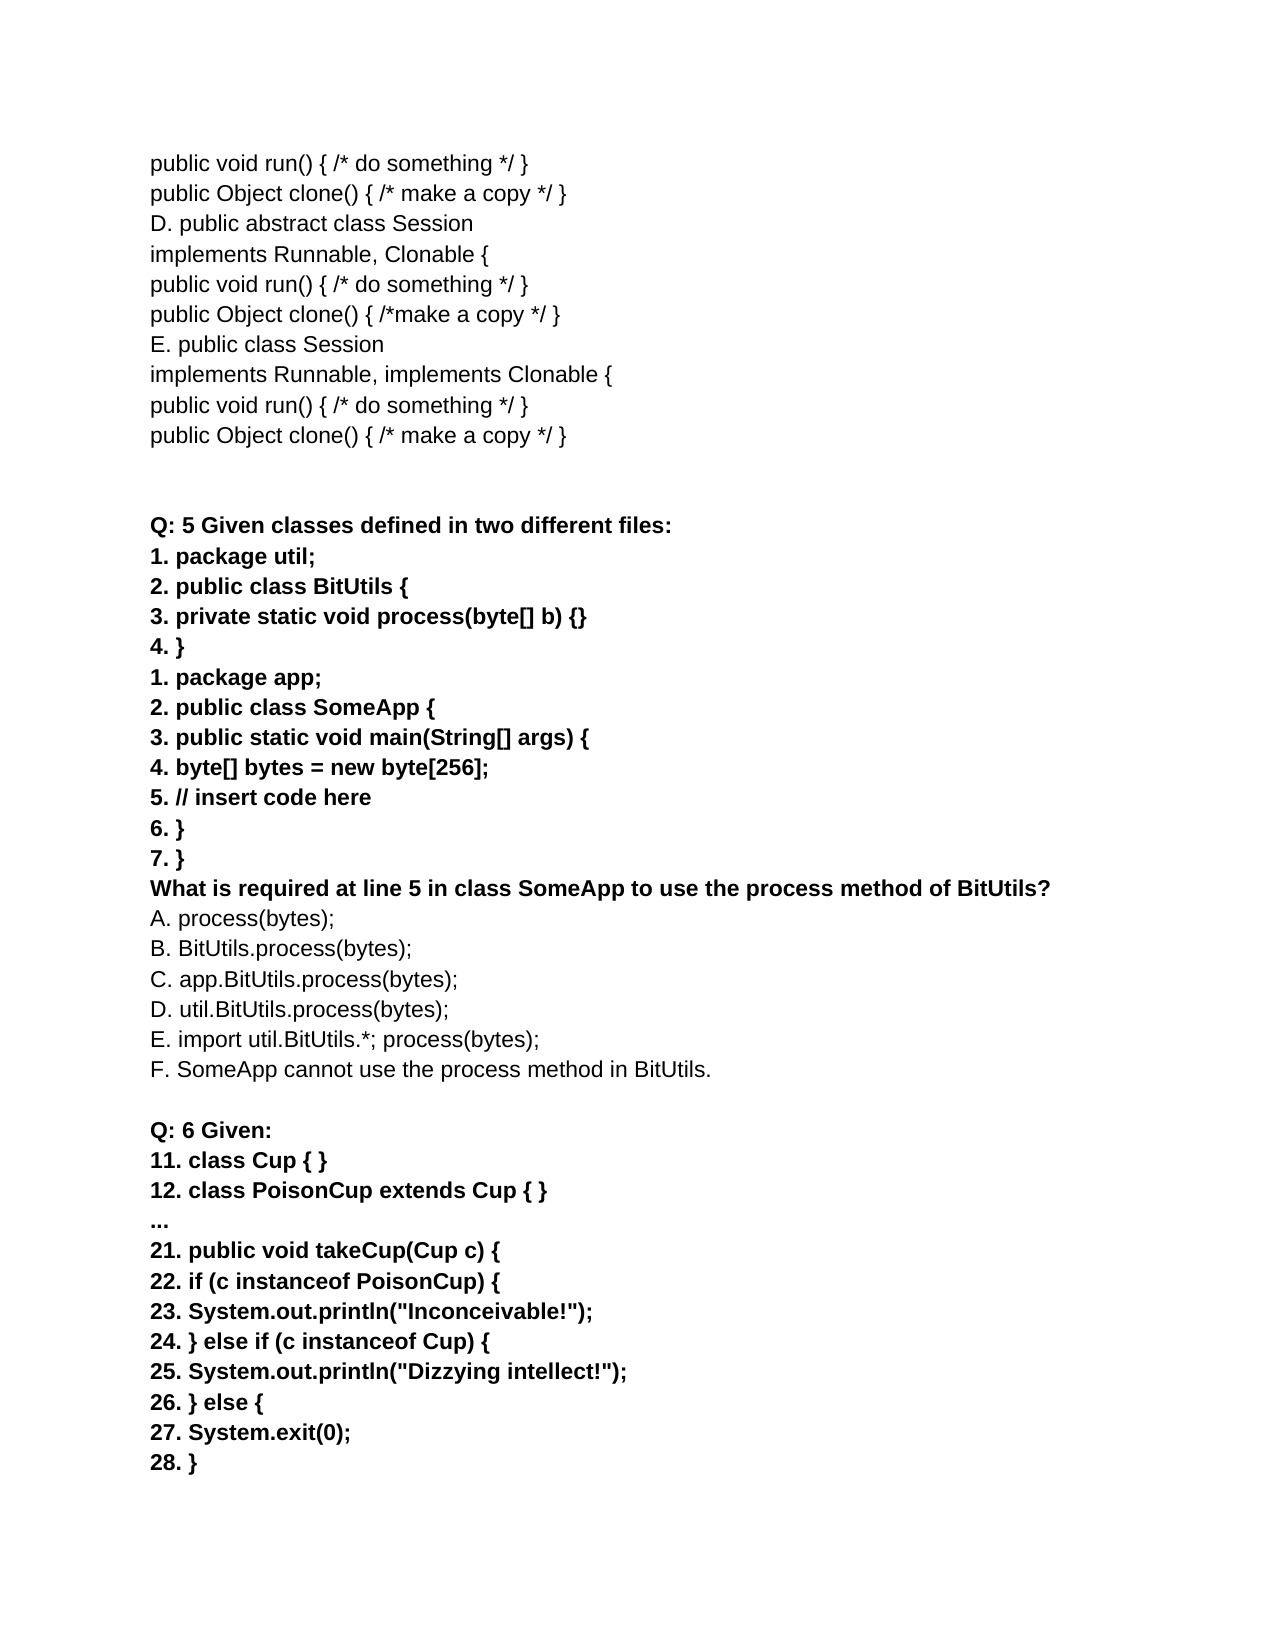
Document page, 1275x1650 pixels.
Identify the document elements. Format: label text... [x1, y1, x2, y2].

text public Object clone() { /*make a copy */ } [150, 301, 1125, 327]
text 27. System.exit(0); [150, 1419, 1125, 1445]
text 25. System.out.println("Dizzying intellect!"); [150, 1358, 1125, 1385]
text 7. } [150, 845, 1125, 871]
text implements Runnable, Clonable { [150, 241, 1125, 267]
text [150, 271, 1125, 297]
text 5. // insert code here [150, 784, 1125, 811]
text ... [150, 1207, 1125, 1234]
text 21. public void takeCup(Cup c) { [150, 1237, 1125, 1264]
text 12. class PoisonCup extends Cup { } [150, 1177, 1125, 1203]
text 2. public class BitUtils { [150, 573, 1125, 599]
text C. app.BitUtils.process(bytes); [150, 966, 1125, 992]
text 28. } [150, 1449, 1125, 1475]
text A. process(bytes); [150, 905, 1125, 932]
text implements Runnable, implements Clonable { [150, 361, 1125, 388]
text 4. byte[] bytes = new byte[256]; [150, 754, 1125, 781]
text B. BitUtils.process(bytes); [150, 935, 1125, 962]
text Q: 5 Given classes defined in two different files: [150, 512, 1125, 539]
text E. public class Session [150, 331, 1125, 358]
text public Object clone() { /* make a copy */ } [150, 422, 1125, 448]
text 11. class Cup { } [150, 1147, 1125, 1173]
text What is required at line 5 in class SomeApp to use the process method of BitUtils? [150, 875, 1125, 901]
text 22. if (c instanceof PoisonCup) { [150, 1268, 1125, 1294]
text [150, 150, 1125, 176]
text F. SomeApp cannot use the process method in BitUtils. [150, 1056, 1125, 1083]
text 3. private static void process(byte[] b) {} [150, 603, 1125, 629]
text 6. } [150, 814, 1125, 841]
text 23. System.out.println("Inconceivable!"); [150, 1298, 1125, 1324]
text E. import util.BitUtils.*; process(bytes); [150, 1026, 1125, 1052]
text 24. } else if (c instanceof Cup) { [150, 1328, 1125, 1354]
text 3. public static void main(String[] args) { [150, 724, 1125, 750]
text 26. } else { [150, 1388, 1125, 1415]
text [150, 180, 1125, 207]
text D. util.BitUtils.process(bytes); [150, 996, 1125, 1022]
text 2. public class SomeApp { [150, 694, 1125, 720]
text 1. package app; [150, 663, 1125, 690]
text Q: 6 Given: [150, 1117, 1125, 1143]
text 4. } [150, 633, 1125, 660]
text D. public abstract class Session [150, 210, 1125, 237]
text 1. package util; [150, 543, 1125, 569]
text public void run() { /* do something */ } [150, 392, 1125, 418]
